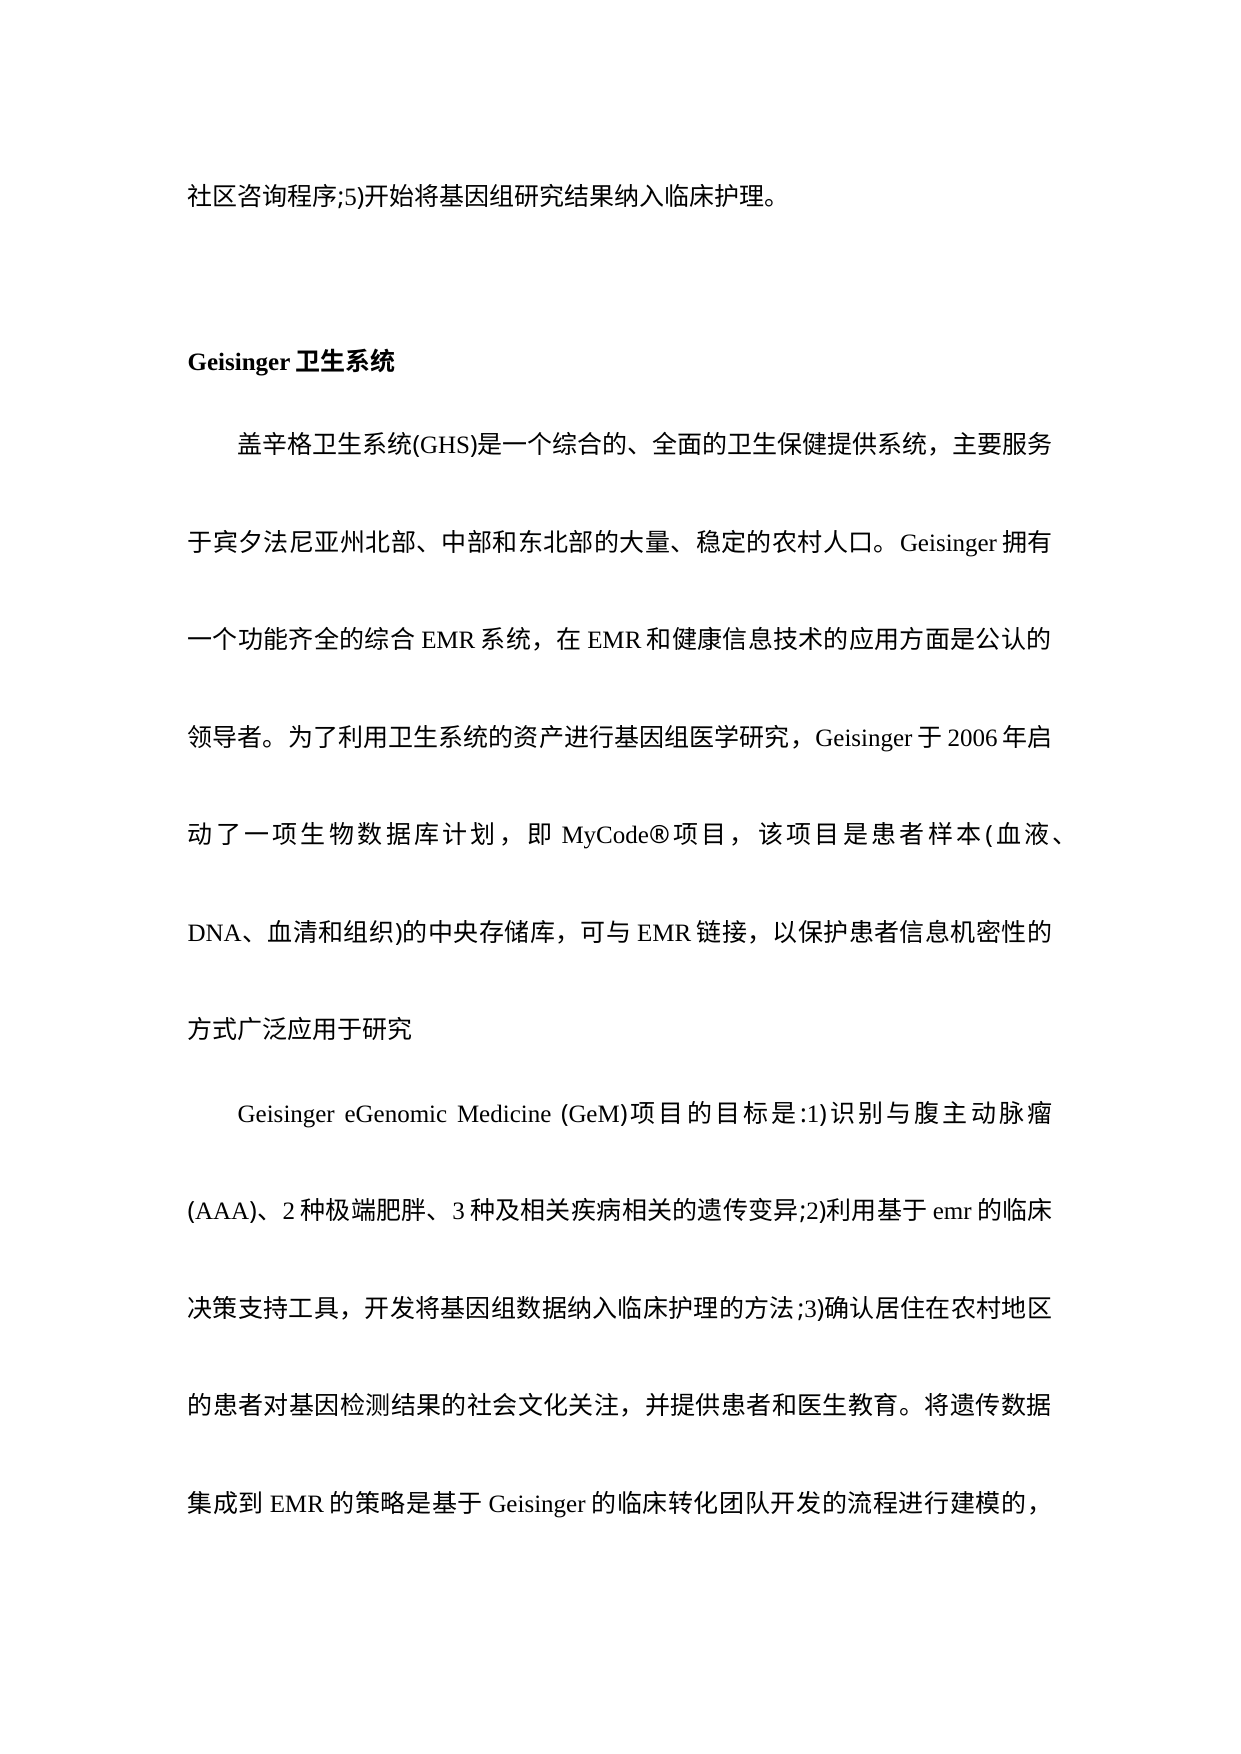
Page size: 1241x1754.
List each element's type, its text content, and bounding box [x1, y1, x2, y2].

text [187, 162, 1053, 227]
subtitle Geisinger卫生系统 [187, 327, 1053, 392]
text 盖辛格卫生系统(GHS)是一个综合的、全面的卫生保健提供系统，主要服务于宾夕法尼亚州北部、中部和东北部的大量、稳定的农村人口。Geisinger拥有一个功能齐全的综合EMR系统，在EMR和健康信息技术的应用方面是公认的领导者。为了利用卫生系统的资产进行基因组医学研究，Geisinger于2006年启动了一项生物数据库计划，即MyCode®项目，该项目是患者样本(血液、DNA、血清和组织)的中央存储库，可与EMR链接，以保护患者信息机密性的方式广泛应用于研究 [187, 411, 1053, 1061]
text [187, 1079, 1053, 1534]
